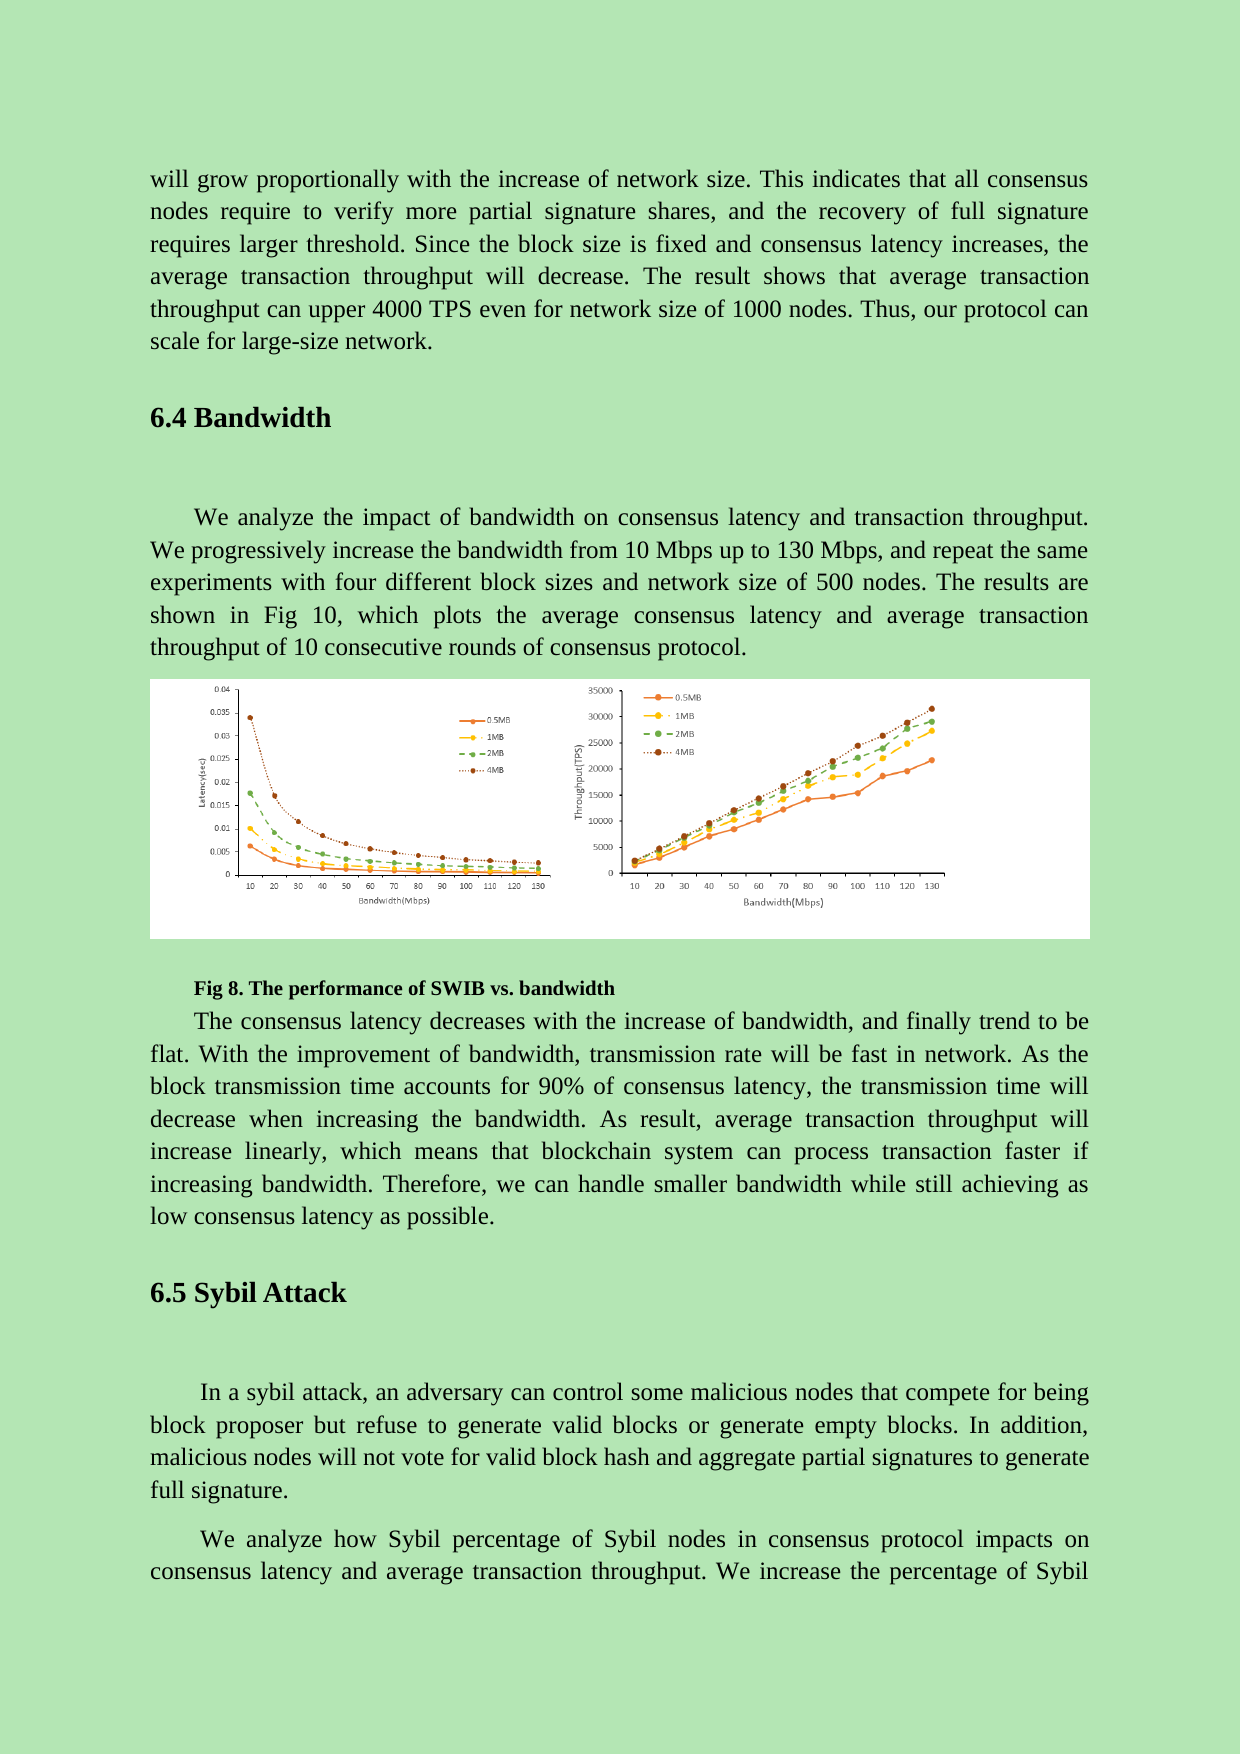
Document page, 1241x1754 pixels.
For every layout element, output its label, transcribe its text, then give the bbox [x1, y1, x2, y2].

text In a sybil attack, an adversary can control some malicious nodes that compete for being block proposer but refuse to generate valid blocks or generate empty blocks. In addition, malicious nodes will not vote for valid block hash and aggregate partial signatures to generate full signature. [150, 1376, 1090, 1506]
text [150, 162, 1090, 357]
text The consensus latency decreases with the increase of bandwidth, and finally trend to be flat. With the improvement of bandwidth, transmission rate will be fast in network. As the block transmission time accounts for 90% of consensus latency, the transmission time will decrease when increasing the bandwidth. As result, average transaction throughput will increase linearly, which means that blockchain system can process transaction faster if increasing bandwidth. Therefore, we can handle smaller bandwidth while still achieving as low consensus latency as possible. [150, 1004, 1090, 1232]
subtitle 6.5 Sybil Attack [150, 1259, 1090, 1324]
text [150, 1522, 1090, 1587]
text We analyze the impact of bandwidth on consensus latency and transaction throughput. We progressively increase the bandwidth from 10 Mbps up to 130 Mbps, and repeat the same experiments with four different block sizes and network size of 500 nodes. The results are shown in Fig 10, which plots the average consensus latency and average transaction throughput of 10 consecutive rounds of consensus protocol. [150, 501, 1090, 663]
picture [561, 679, 958, 912]
subtitle 6.4 Bandwidth [150, 384, 1090, 449]
picture [193, 681, 556, 912]
